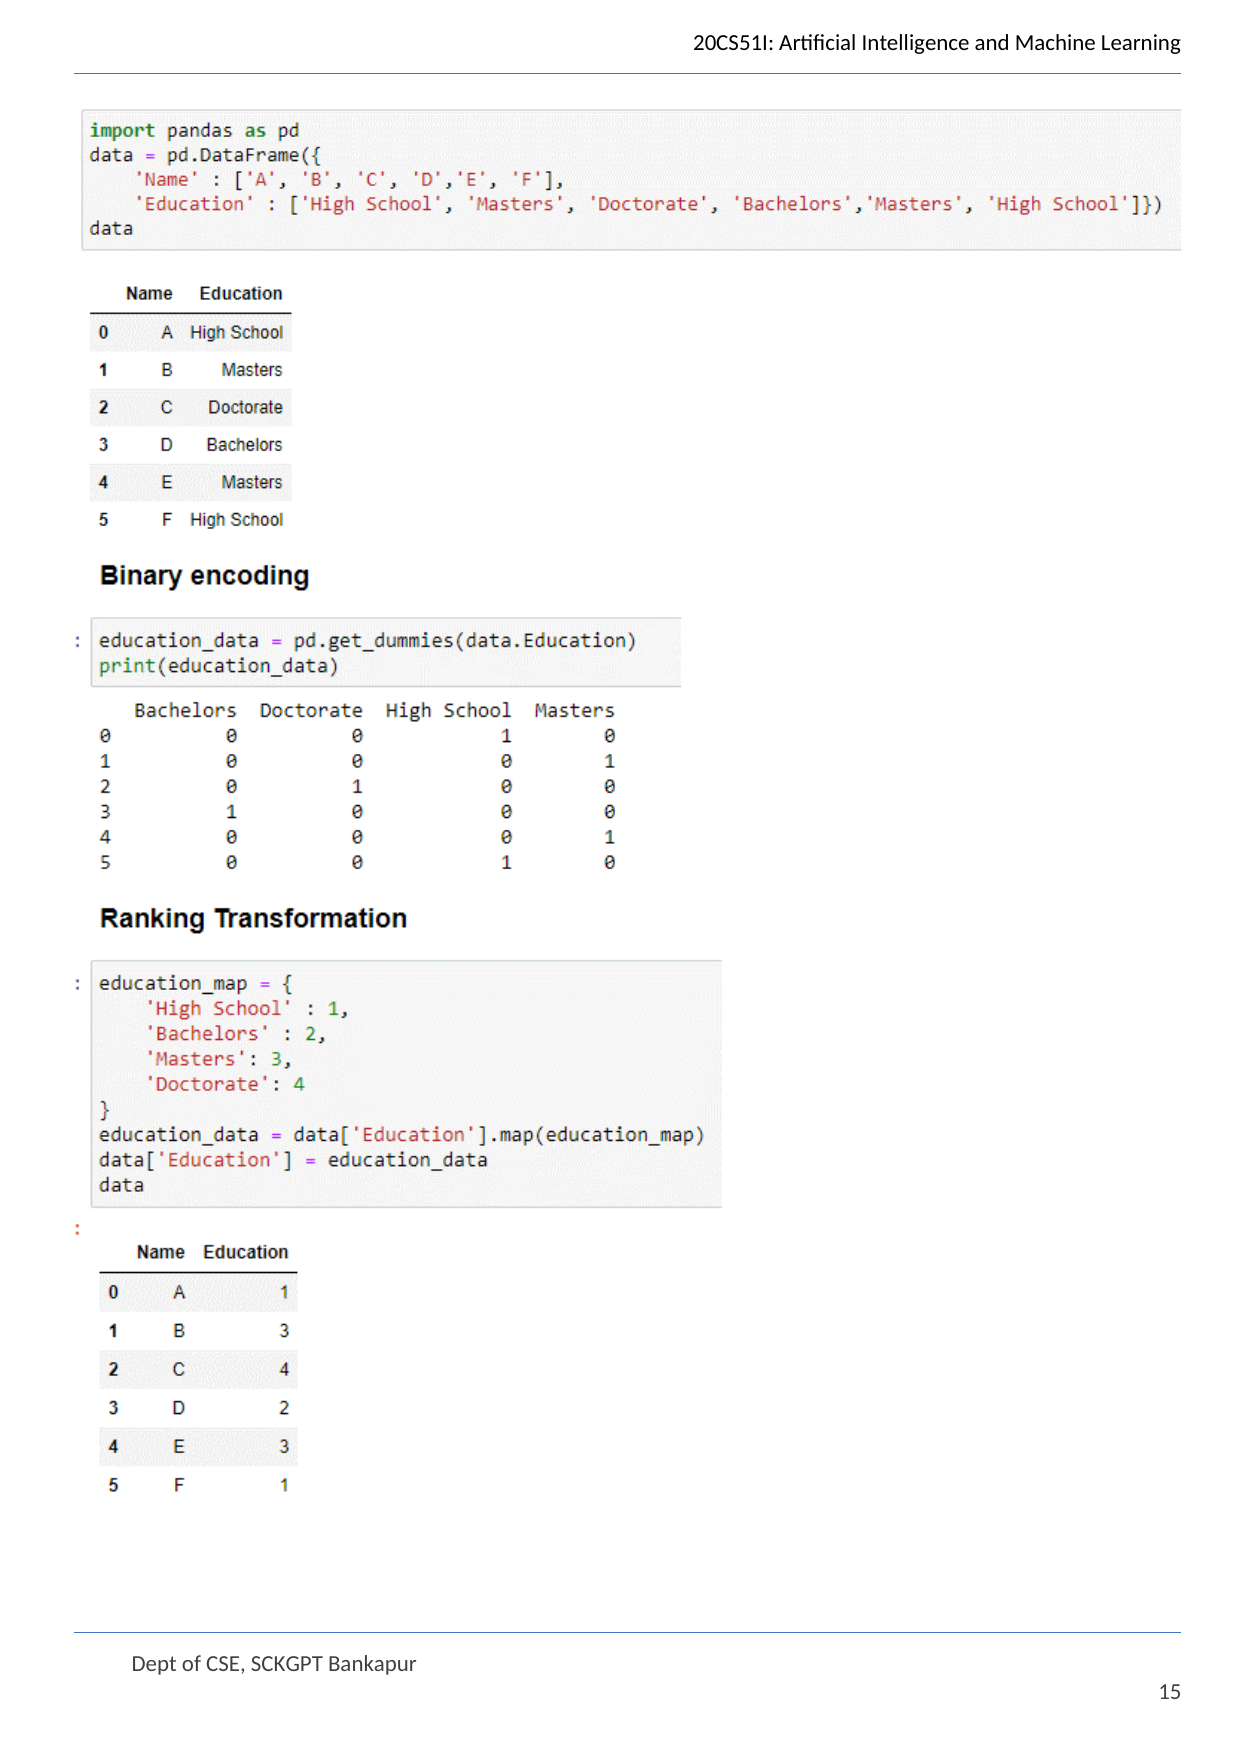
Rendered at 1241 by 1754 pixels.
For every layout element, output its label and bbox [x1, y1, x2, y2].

picture [73, 552, 682, 881]
picture [73, 101, 1182, 539]
picture [73, 895, 723, 1511]
